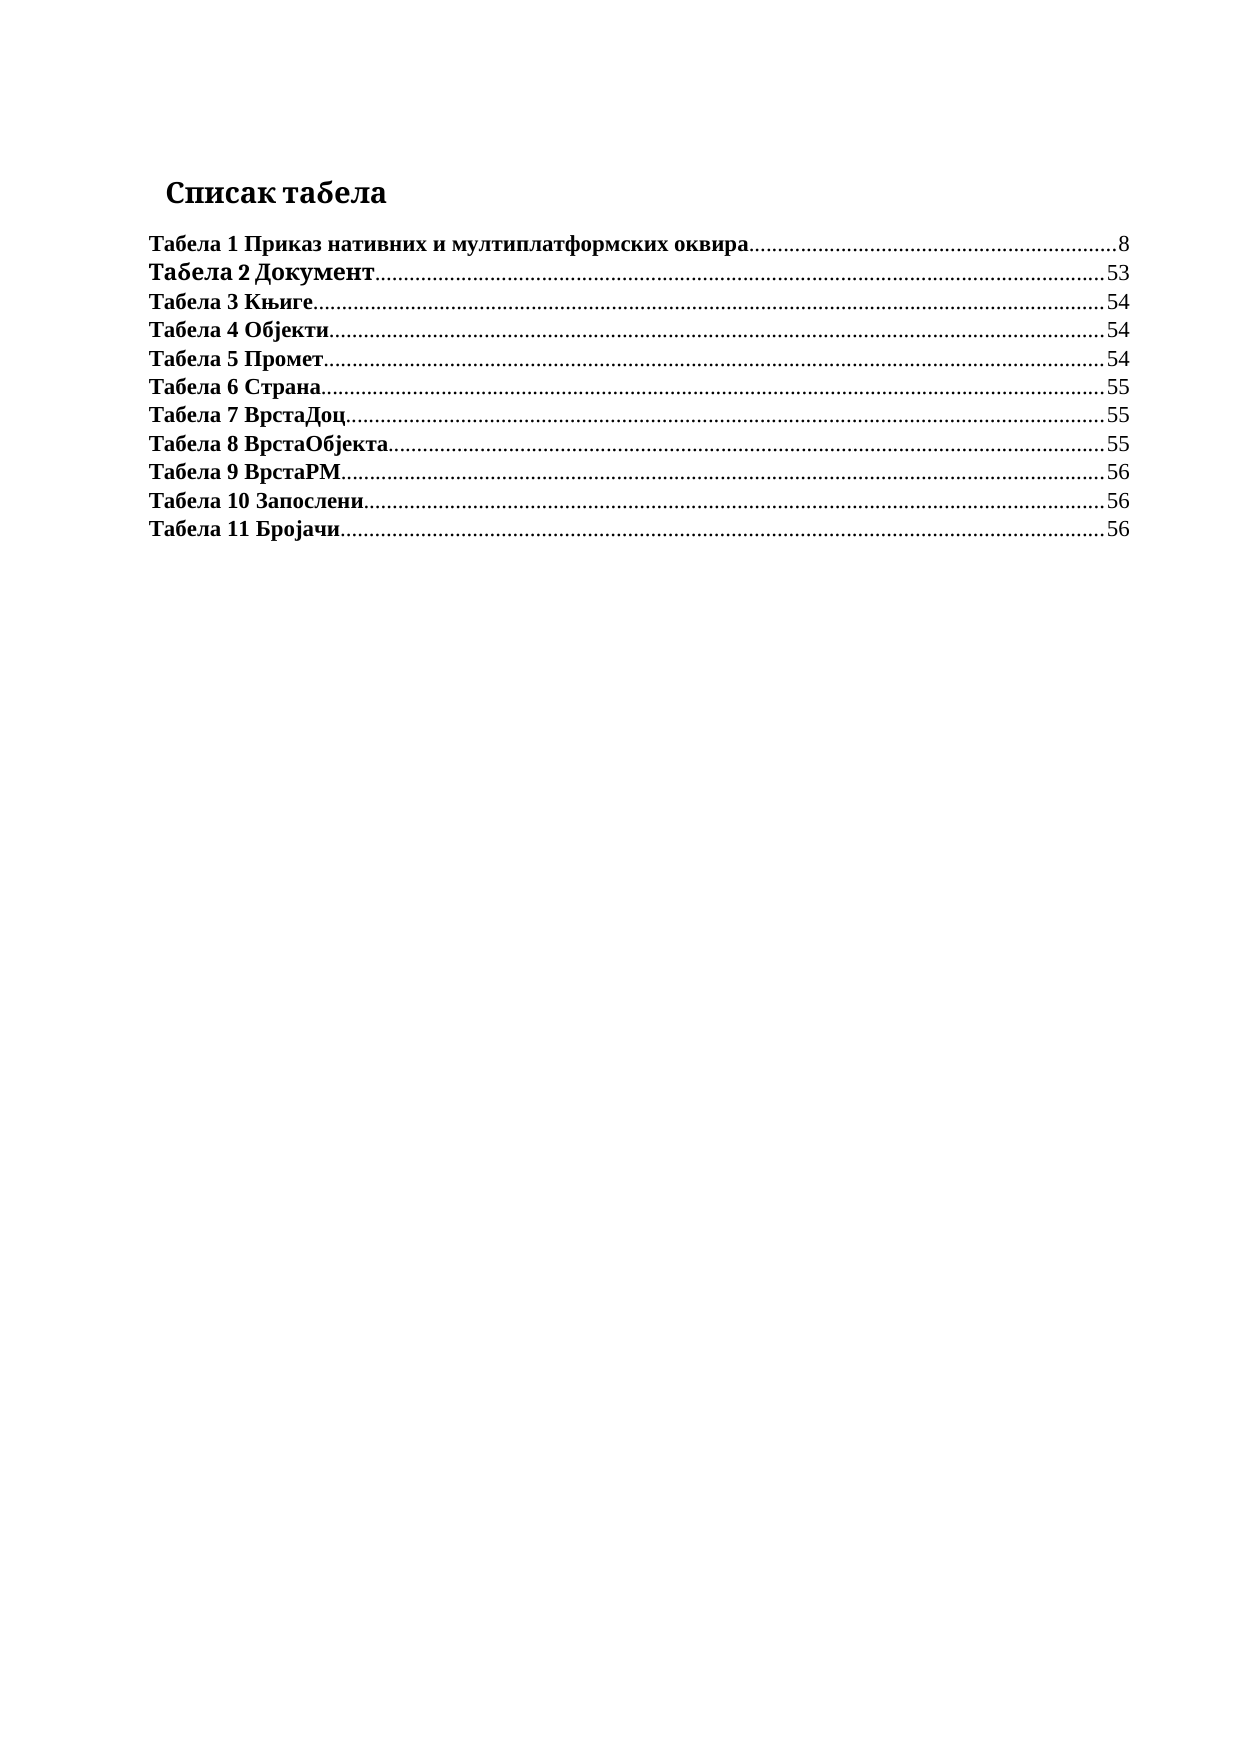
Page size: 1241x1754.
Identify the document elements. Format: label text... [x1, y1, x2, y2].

text Табела 8 ВрстаОбјекта 55 [148, 430, 1131, 456]
text Табела 7 ВрстаДоц 55 [148, 401, 1131, 428]
text Табела 6 Страна 55 [148, 373, 1131, 399]
text Табела 11 Бројачи 56 [148, 515, 1131, 542]
text Списак табела [150, 178, 1131, 211]
text Табела 1 Приказ нативних и мултиплатформских оквира 8 [148, 230, 1131, 256]
text Табела 2 Документ 53 [148, 258, 1131, 286]
text Табела 10 Запослени 56 [148, 487, 1131, 513]
text Табела 5 Промет 54 [148, 344, 1131, 371]
text Табела 9 ВрстаРМ 56 [148, 458, 1131, 485]
text Табела 4 Објекти 54 [148, 316, 1131, 342]
text Табела 3 Књиге 54 [148, 288, 1131, 314]
